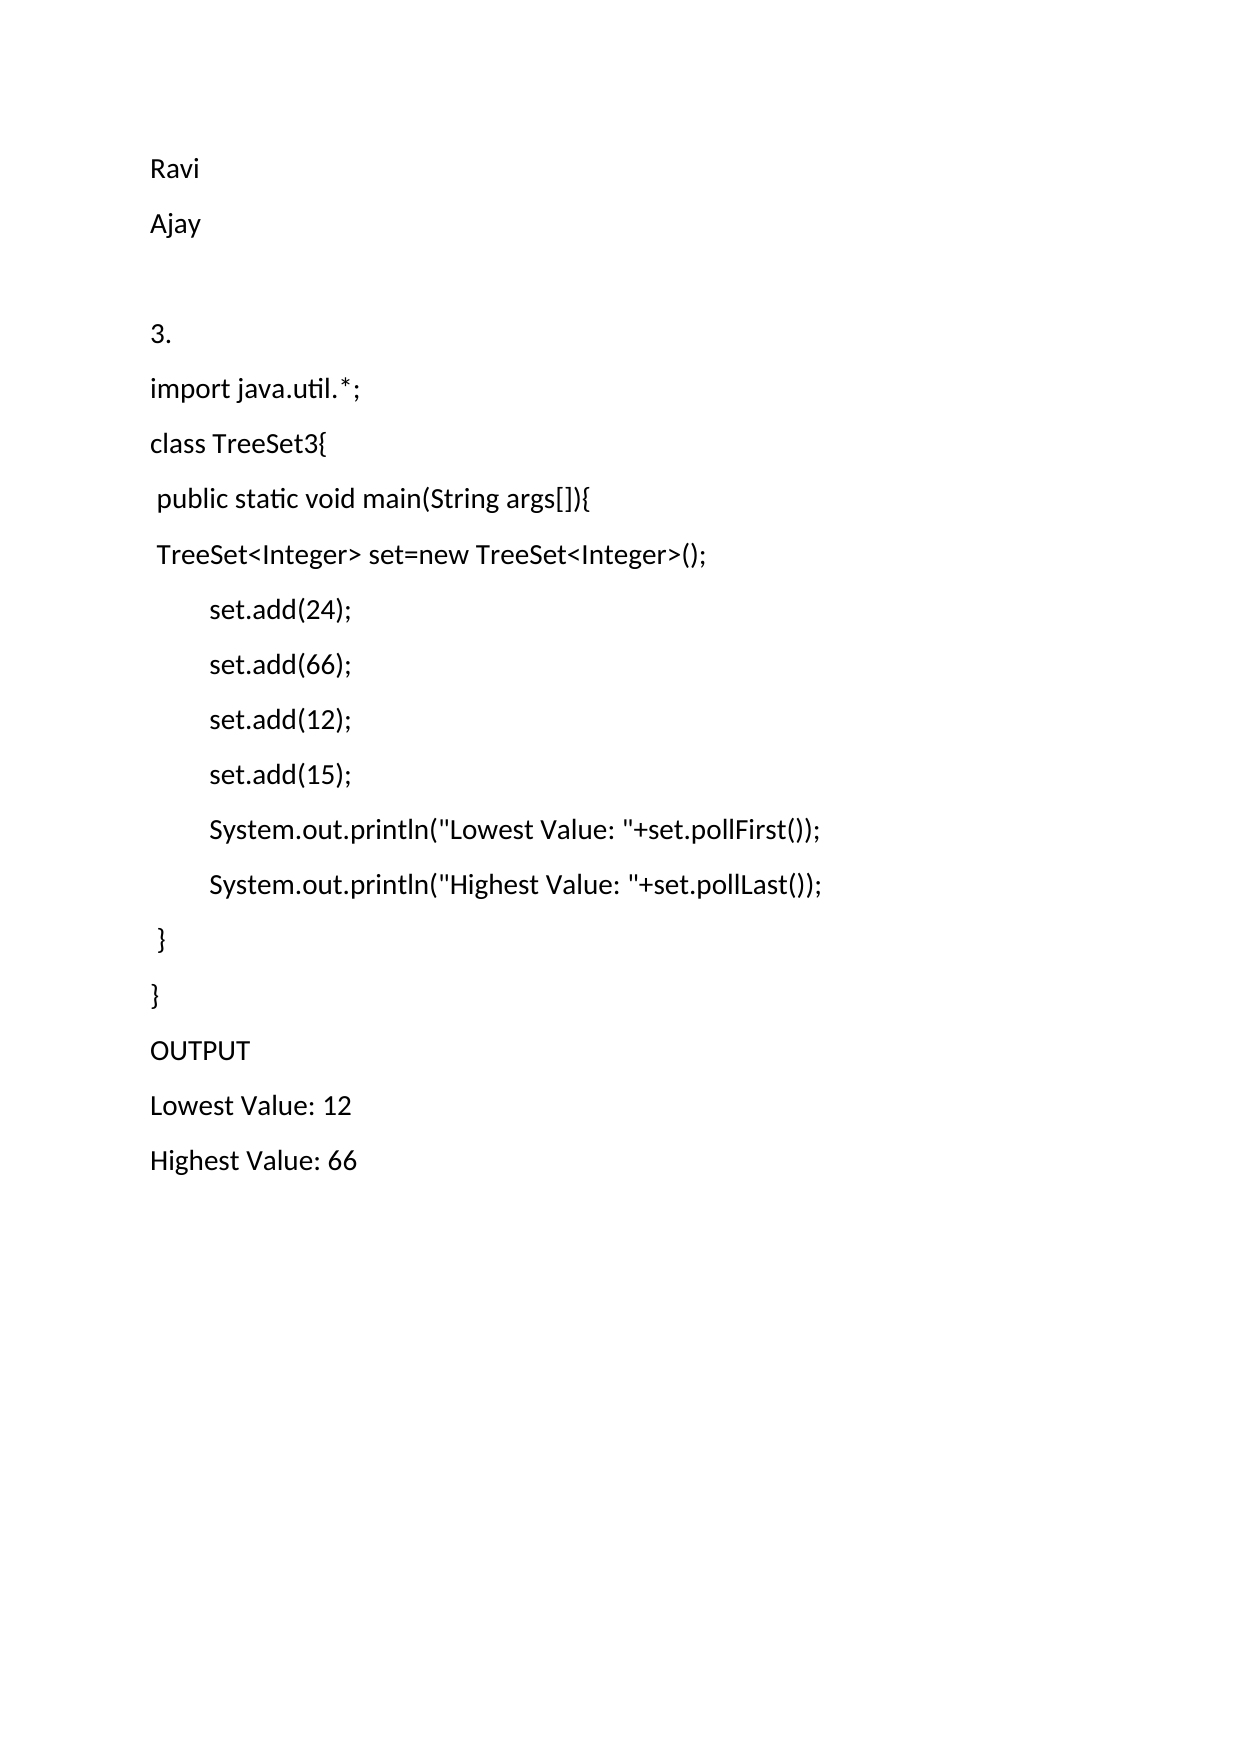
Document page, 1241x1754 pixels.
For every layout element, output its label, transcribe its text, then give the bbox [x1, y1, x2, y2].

text OUTPUT [150, 1032, 1090, 1067]
text Lowest Value: 12 [150, 1087, 1090, 1122]
text } [150, 977, 1090, 1012]
text class TreeSet3{ [150, 426, 1090, 461]
text set.add(24); [150, 591, 1090, 626]
text set.add(12); [150, 701, 1090, 737]
text import java.util.*; [150, 370, 1090, 406]
text 3. [150, 315, 1090, 351]
text Highest Value: 66 [150, 1142, 1090, 1177]
text public static void main(String args[]){ [150, 481, 1090, 516]
text } [150, 921, 1090, 957]
text Ravi [150, 150, 1090, 186]
text set.add(15); [150, 756, 1090, 792]
text Ajay [150, 205, 1090, 241]
text TreeSet<Integer> set=new TreeSet<Integer>(); [150, 536, 1090, 571]
text System.out.println("Lowest Value: "+set.pollFirst()); [150, 811, 1090, 847]
text set.add(66); [150, 646, 1090, 682]
text System.out.println("Highest Value: "+set.pollLast()); [150, 866, 1090, 902]
